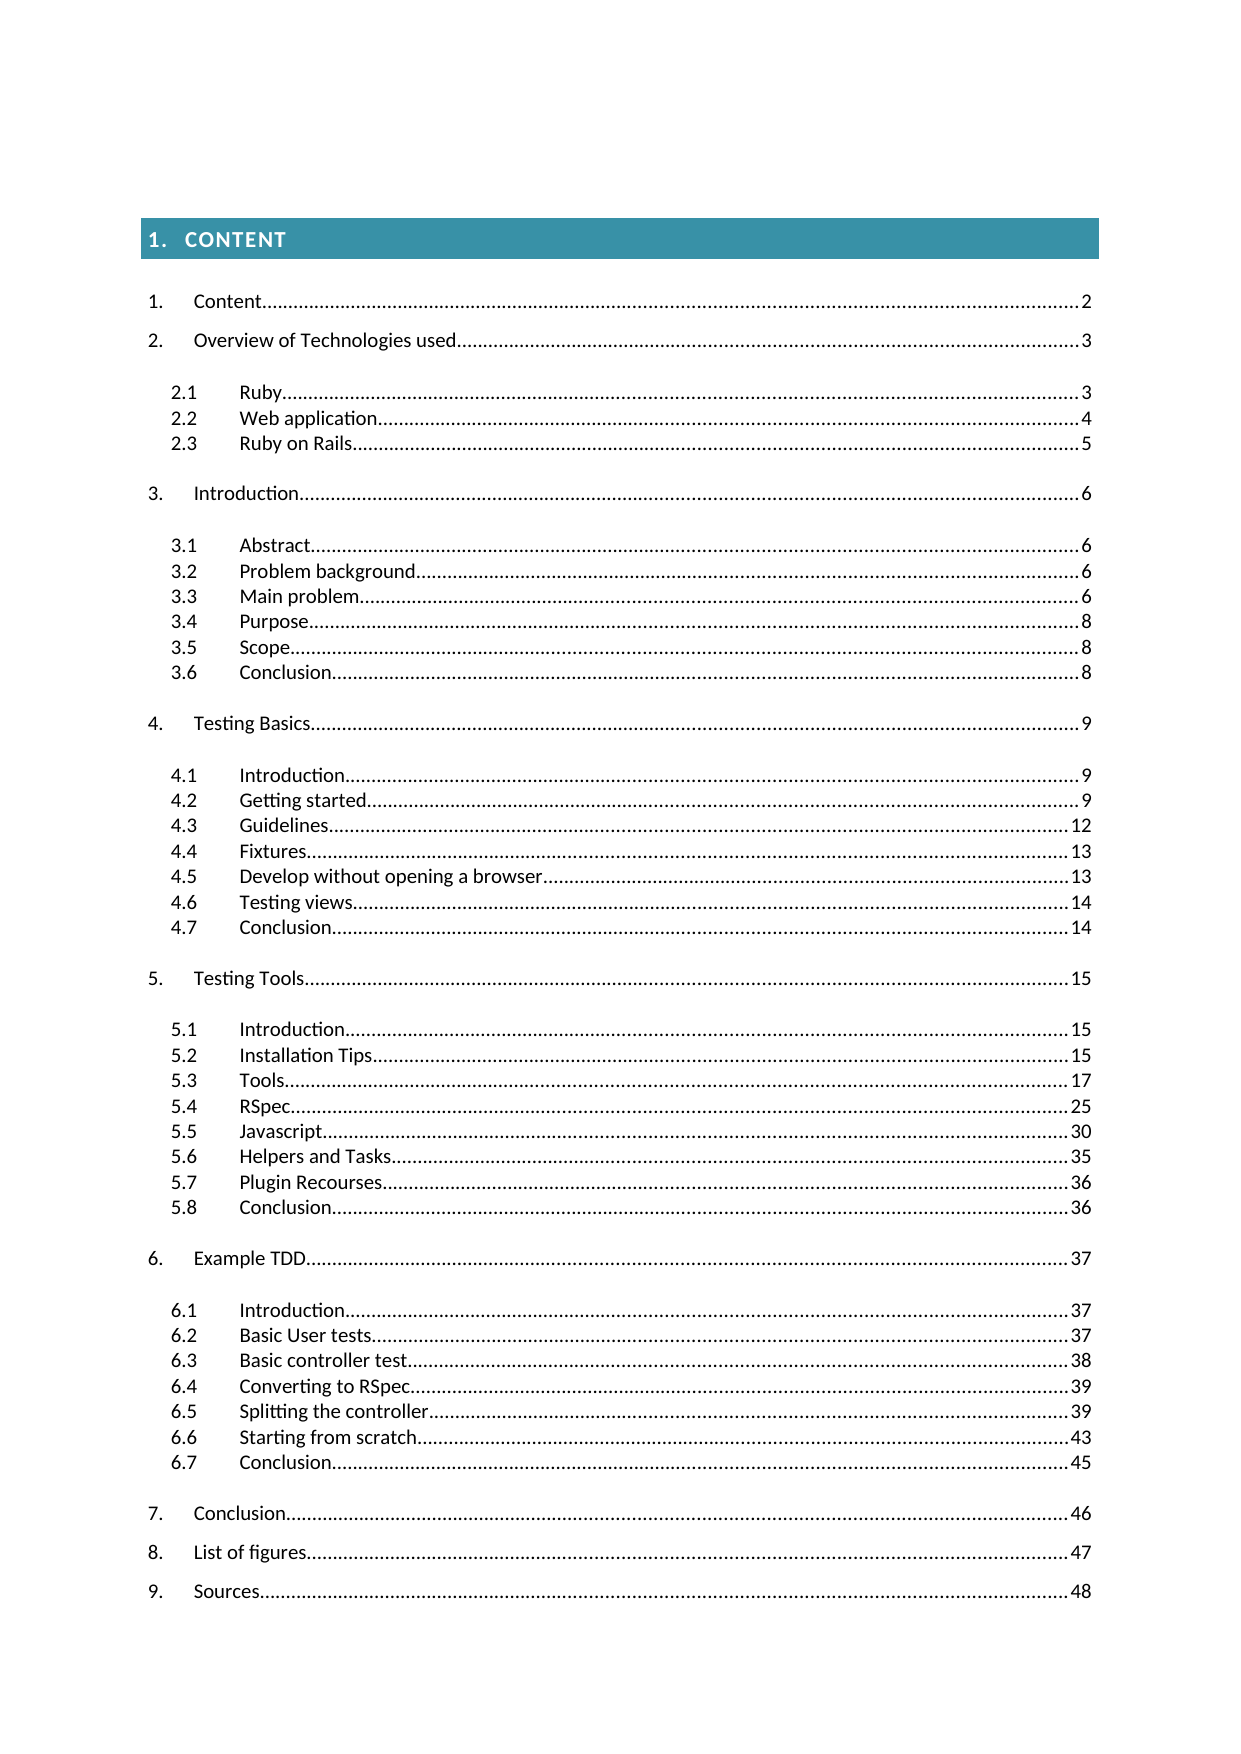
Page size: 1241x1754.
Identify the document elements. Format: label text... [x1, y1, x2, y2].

text 2.1 Ruby 3 [171, 379, 1093, 405]
text 6.1 Introduction 37 [171, 1297, 1093, 1322]
text 6. Example TDD 37 [148, 1245, 1093, 1270]
text 4.7 Conclusion 14 [171, 914, 1093, 940]
text 4.1 Introduction 9 [171, 762, 1093, 787]
text 4. Testing Basics 9 [148, 710, 1093, 735]
subtitle Content [148, 225, 1093, 253]
text 6.6 Starting from scratch 43 [171, 1424, 1093, 1449]
text 3.1 Abstract 6 [171, 532, 1093, 558]
text 6.4 Converting to RSpec 39 [171, 1373, 1093, 1398]
text 9. Sources 48 [148, 1578, 1093, 1604]
text 6.3 Basic controller test 38 [171, 1348, 1093, 1373]
text 3.5 Scope 8 [171, 634, 1093, 659]
text 2.2 Web application 4 [171, 405, 1093, 430]
text 5.8 Conclusion 36 [171, 1194, 1093, 1220]
text 3.3 Main problem 6 [171, 583, 1093, 609]
text 5. Testing Tools 15 [148, 965, 1093, 990]
text 4.6 Testing views 14 [171, 889, 1093, 914]
text 5.7 Plugin Recourses 36 [171, 1169, 1093, 1194]
text 3.4 Purpose 8 [171, 609, 1093, 634]
text 5.4 RSpec 25 [171, 1093, 1093, 1118]
text 5.3 Tools 17 [171, 1067, 1093, 1093]
text 6.2 Basic User tests 37 [171, 1322, 1093, 1348]
text 3.2 Problem background 6 [171, 558, 1093, 583]
text 4.2 Getting started 9 [171, 787, 1093, 813]
text 1. Content 2 [148, 288, 1093, 313]
text 7. Conclusion 46 [148, 1500, 1093, 1525]
text 2.3 Ruby on Rails 5 [171, 430, 1093, 456]
text 4.3 Guidelines 12 [171, 813, 1093, 838]
text 6.7 Conclusion 45 [171, 1449, 1093, 1475]
text 3.6 Conclusion 8 [171, 659, 1093, 685]
text 5.5 Javascript 30 [171, 1118, 1093, 1144]
text 8. List of figures 47 [148, 1539, 1093, 1564]
text 5.6 Helpers and Tasks 35 [171, 1144, 1093, 1169]
text 3. Introduction 6 [148, 481, 1093, 506]
text 4.5 Develop without opening a browser 13 [171, 863, 1093, 889]
text 5.2 Installation Tips 15 [171, 1042, 1093, 1067]
text 6.5 Splitting the controller 39 [171, 1398, 1093, 1424]
text 2. Overview of Technologies used 3 [148, 327, 1093, 353]
text 4.4 Fixtures 13 [171, 838, 1093, 863]
text 5.1 Introduction 15 [171, 1017, 1093, 1042]
